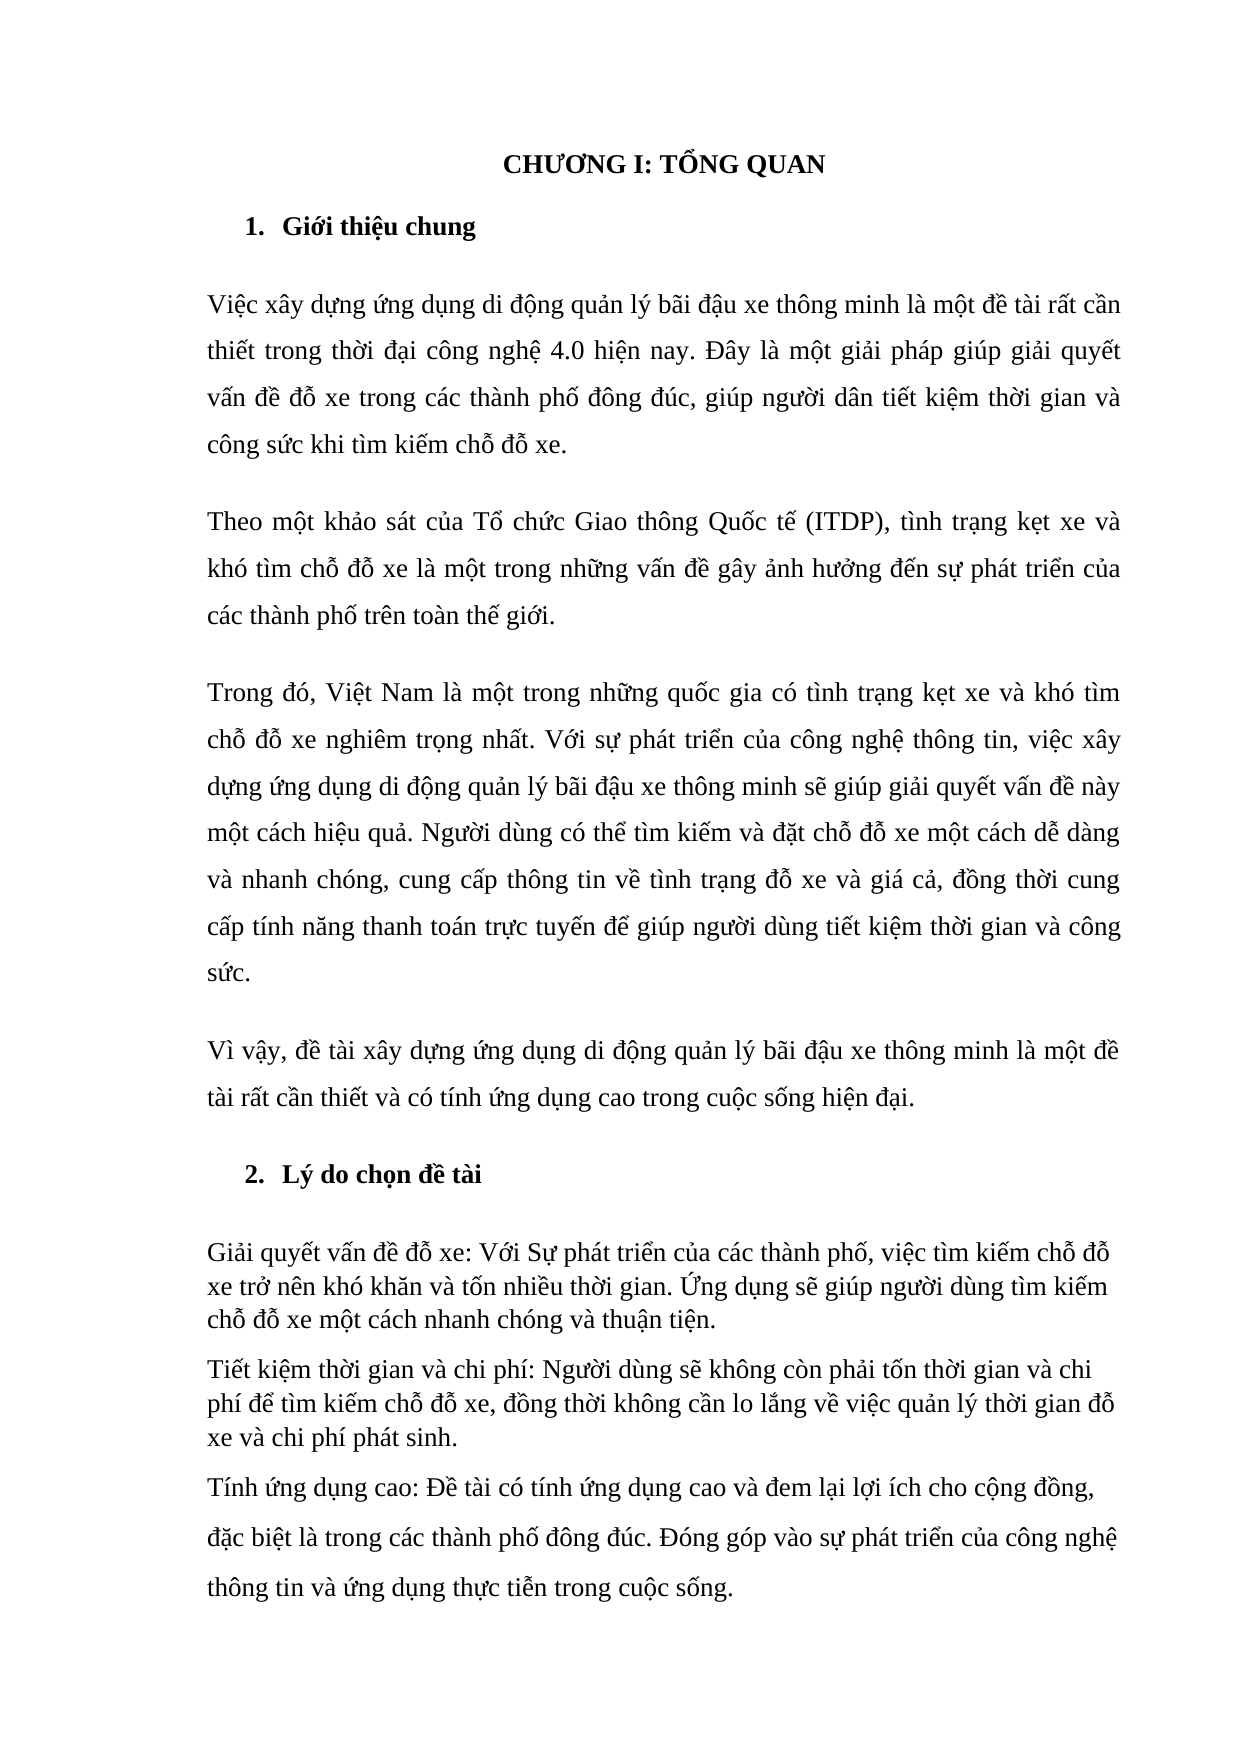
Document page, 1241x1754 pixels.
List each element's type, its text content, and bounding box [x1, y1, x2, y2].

text Việc xây dựng ứng dụng di động quản lý bãi đậu xe thông minh là một đề tài rất cần thiết trong thời đại công nghệ 4.0 hiện nay. Đây là một giải pháp giúp giải quyết vấn đề đỗ xe trong các thành phố đông đúc, giúp người dân tiết kiệm thời gian và công sức khi tìm kiếm chỗ đỗ xe. [207, 288, 1122, 459]
list Giới thiệu chung [244, 210, 1122, 241]
text đặc biệt là trong các thành phố đông đúc. Đóng góp vào sự phát triển của công nghệ [207, 1521, 1122, 1552]
text Trong đó, Việt Nam là một trong những quốc gia có tình trạng kẹt xe và khó tìm chỗ đỗ xe nghiêm trọng nhất. Với sự phát triển của công nghệ thông tin, việc xây dựng ứng dụng di động quản lý bãi đậu xe thông minh sẽ giúp giải quyết vấn đề này một cách hiệu quả. Người dùng có thể tìm kiếm và đặt chỗ đỗ xe một cách dễ dàng và nhanh chóng, cung cấp thông tin về tình trạng đỗ xe và giá cả, đồng thời cung cấp tính năng thanh toán trực tuyến để giúp người dùng tiết kiệm thời gian và công sức. [207, 677, 1122, 988]
text Tiết kiệm thời gian và chi phí: Người dùng sẽ không còn phải tốn thời gian và chi phí để tìm kiếm chỗ đỗ xe, đồng thời không cần lo lắng về việc quản lý thời gian đỗ xe và chi phí phát sinh. [207, 1354, 1122, 1452]
text Giải quyết vấn đề đỗ xe: Với Sự phát triển của các thành phố, việc tìm kiếm chỗ đỗ xe trở nên khó khăn và tốn nhiều thời gian. Ứng dụng sẽ giúp người dùng tìm kiếm chỗ đỗ xe một cách nhanh chóng và thuận tiện. [207, 1236, 1122, 1334]
list Lý do chọn đề tài [244, 1159, 1122, 1190]
text Theo một khảo sát của Tổ chức Giao thông Quốc tế (ITDP), tình trạng kẹt xe và khó tìm chỗ đỗ xe là một trong những vấn đề gây ảnh hưởng đến sự phát triển của các thành phố trên toàn thế giới. [207, 506, 1122, 630]
subtitle CHƯƠNG I: TỔNG QUAN [207, 148, 1122, 179]
text Vì vậy, đề tài xây dựng ứng dụng di động quản lý bãi đậu xe thông minh là một đề tài rất cần thiết và có tính ứng dụng cao trong cuộc sống hiện đại. [207, 1034, 1122, 1112]
text Tính ứng dụng cao: Đề tài có tính ứng dụng cao và đem lại lợi ích cho cộng đồng, [207, 1471, 1122, 1502]
text thông tin và ứng dụng thực tiễn trong cuộc sống. [207, 1571, 1122, 1602]
